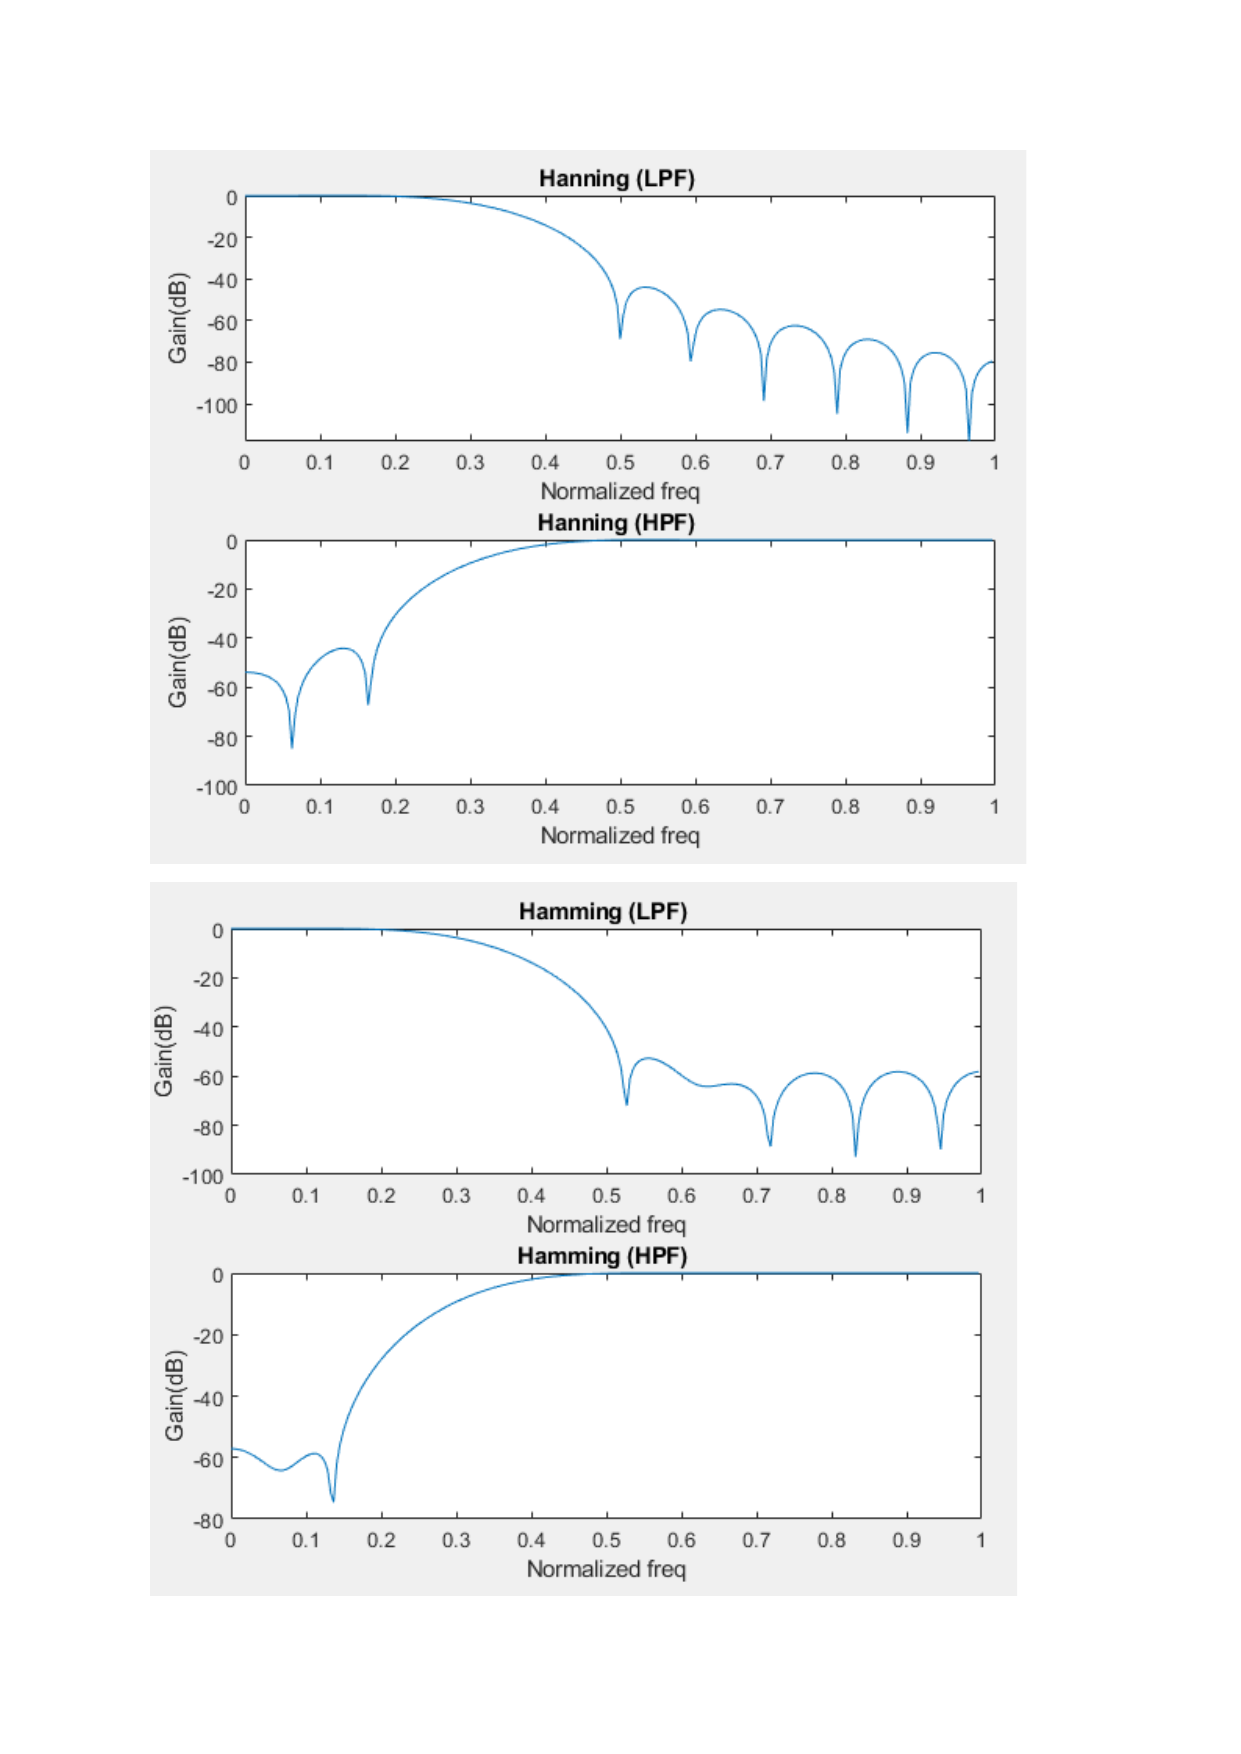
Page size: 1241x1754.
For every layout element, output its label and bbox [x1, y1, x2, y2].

picture [150, 150, 1027, 864]
picture [150, 882, 1018, 1596]
